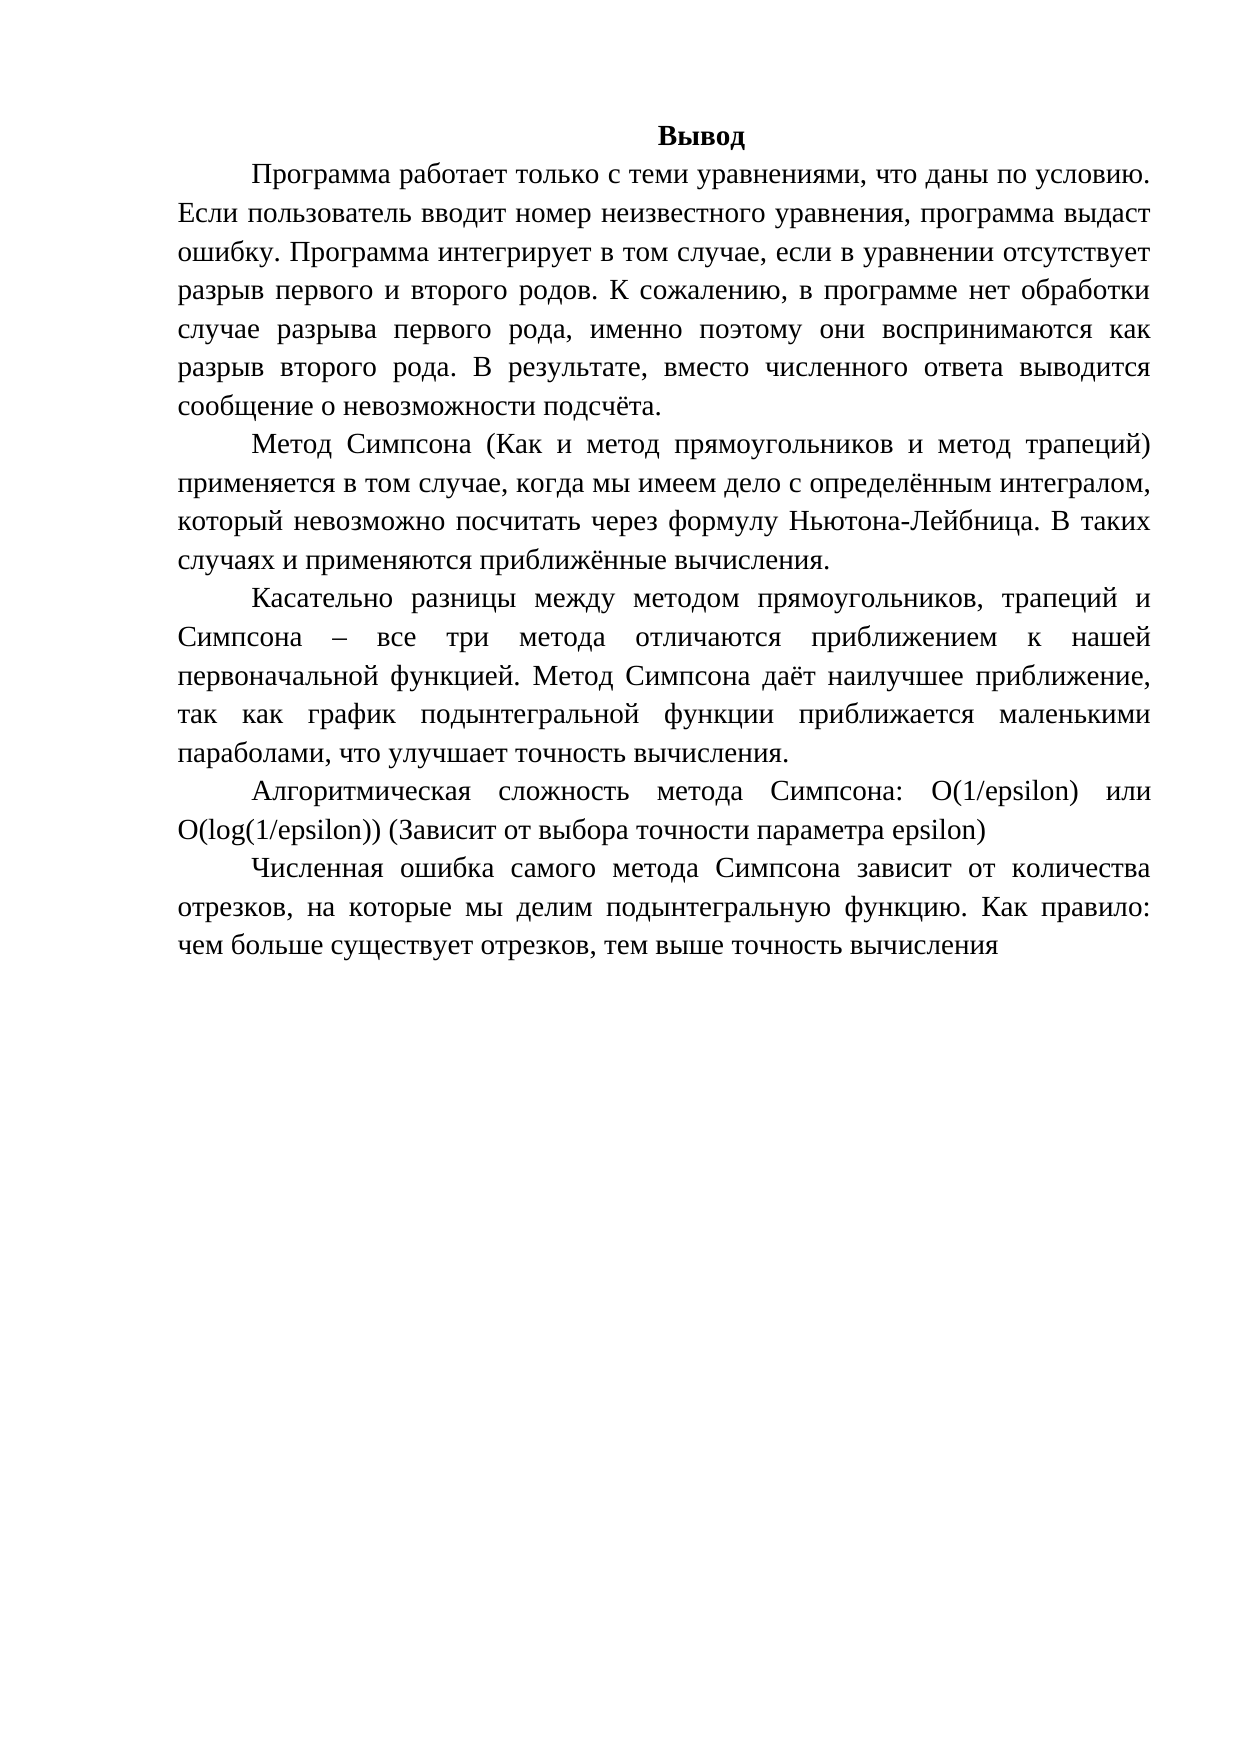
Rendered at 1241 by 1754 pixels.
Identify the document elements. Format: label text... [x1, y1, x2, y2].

text Вывод [177, 118, 1152, 152]
text Программа работает только с теми уравнениями, что даны по условию. Если пользователь вводит номер неизвестного уравнения, программа выдаст ошибку. Программа интегрирует в том случае, если в уравнении отсутствует разрыв первого и второго родов. К сожалению, в программе нет обработки случае разрыва первого рода, именно поэтому они воспринимаются как разрыв второго рода. В результате, вместо численного ответа выводится сообщение о невозможности подсчёта. [177, 157, 1152, 421]
text Алгоритмическая сложность метода Симпсона: O(1/epsilon) или O(log(1/epsilon)) (Зависит от выбора точности параметра epsilon) [177, 773, 1152, 845]
text Численная ошибка самого метода Симпсона зависит от количества отрезков, на которые мы делим подынтегральную функцию. Как правило: чем больше существует отрезков, тем выше точность вычисления [177, 850, 1152, 961]
text Касательно разницы между методом прямоугольников, трапеций и Симпсона – все три метода отличаются приближением к нашей первоначальной функцией. Метод Симпсона даёт наилучшее приближение, так как график подынтегральной функции приближается маленькими параболами, что улучшает точность вычисления. [177, 581, 1152, 768]
text Метод Симпсона (Как и метод прямоугольников и метод трапеций) применяется в том случае, когда мы имеем дело с определённым интегралом, который невозможно посчитать через формулу Ньютона-Лейбница. В таких случаях и применяются приближённые вычисления. [177, 426, 1152, 576]
